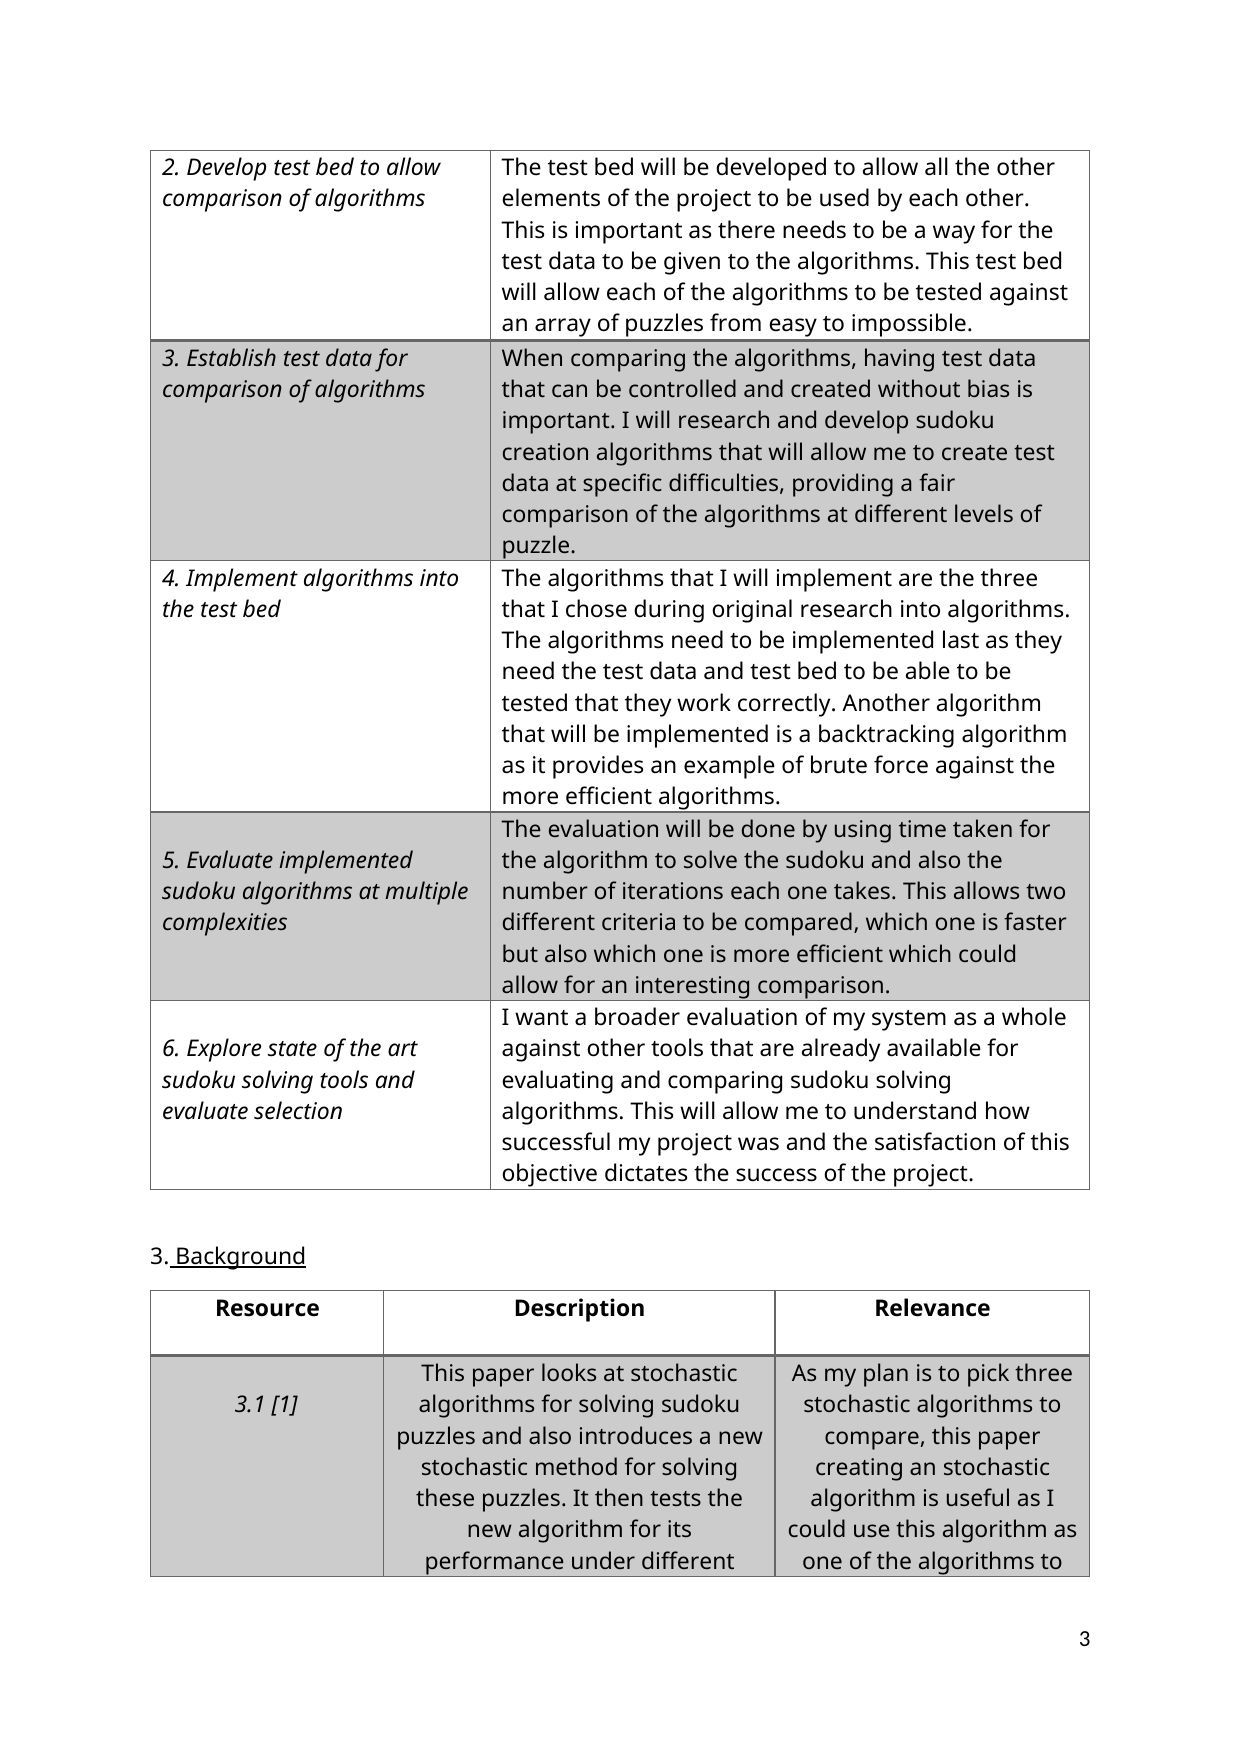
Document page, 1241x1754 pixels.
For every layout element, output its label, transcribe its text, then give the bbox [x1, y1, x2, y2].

table_cell 4. Implement algorithms into the test bed [151, 561, 490, 811]
table_header The test bed will be developed to allow all the other elements of the project to be used by each other. This is important as there needs to be a way for the test data to be given to the algorithms. This test bed will allow each of the algorithms to be tested against an array of puzzles from easy to impossible. [491, 151, 1089, 338]
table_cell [776, 1357, 1089, 1576]
table_cell The algorithms that I will implement are the three that I chose during original research into algorithms. The algorithms need to be implemented last as they need the test data and test bed to be able to be tested that they work correctly. Another algorithm that will be implemented is a backtracking algorithm as it provides an example of brute force against the more efficient algorithms. [491, 561, 1089, 811]
table_cell When comparing the algorithms, having test data that can be controlled and created without bias is important. I will research and develop sudoku creation algorithms that will allow me to create test data at specific difficulties, providing a fair comparison of the algorithms at different levels of puzzle. [491, 342, 1089, 560]
table_header Description [384, 1291, 774, 1354]
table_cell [384, 1357, 774, 1576]
text 3. Background [150, 1240, 1090, 1271]
table_cell 3.1 [1] [151, 1357, 383, 1576]
table_cell The evaluation will be done by using time taken for the algorithm to solve the sudoku and also the number of iterations each one takes. This allows two different criteria to be compared, which one is faster but also which one is more efficient which could allow for an interesting comparison. [491, 813, 1089, 1000]
table_header Resource [151, 1291, 383, 1354]
table_header 2. Develop test bed to allow comparison of algorithms [151, 151, 490, 338]
table_cell I want a broader evaluation of my system as a whole against other tools that are already available for evaluating and comparing sudoku solving algorithms. This will allow me to understand how successful my project was and the satisfaction of this objective dictates the success of the project. [491, 1001, 1089, 1188]
table_header Relevance [776, 1291, 1089, 1354]
table_cell 5. Evaluate implemented sudoku algorithms at multiple complexities [151, 813, 490, 1000]
table_cell 6. Explore state of the art sudoku solving tools and evaluate selection [151, 1001, 490, 1188]
table_cell 3. Establish test data for comparison of algorithms [151, 342, 490, 560]
